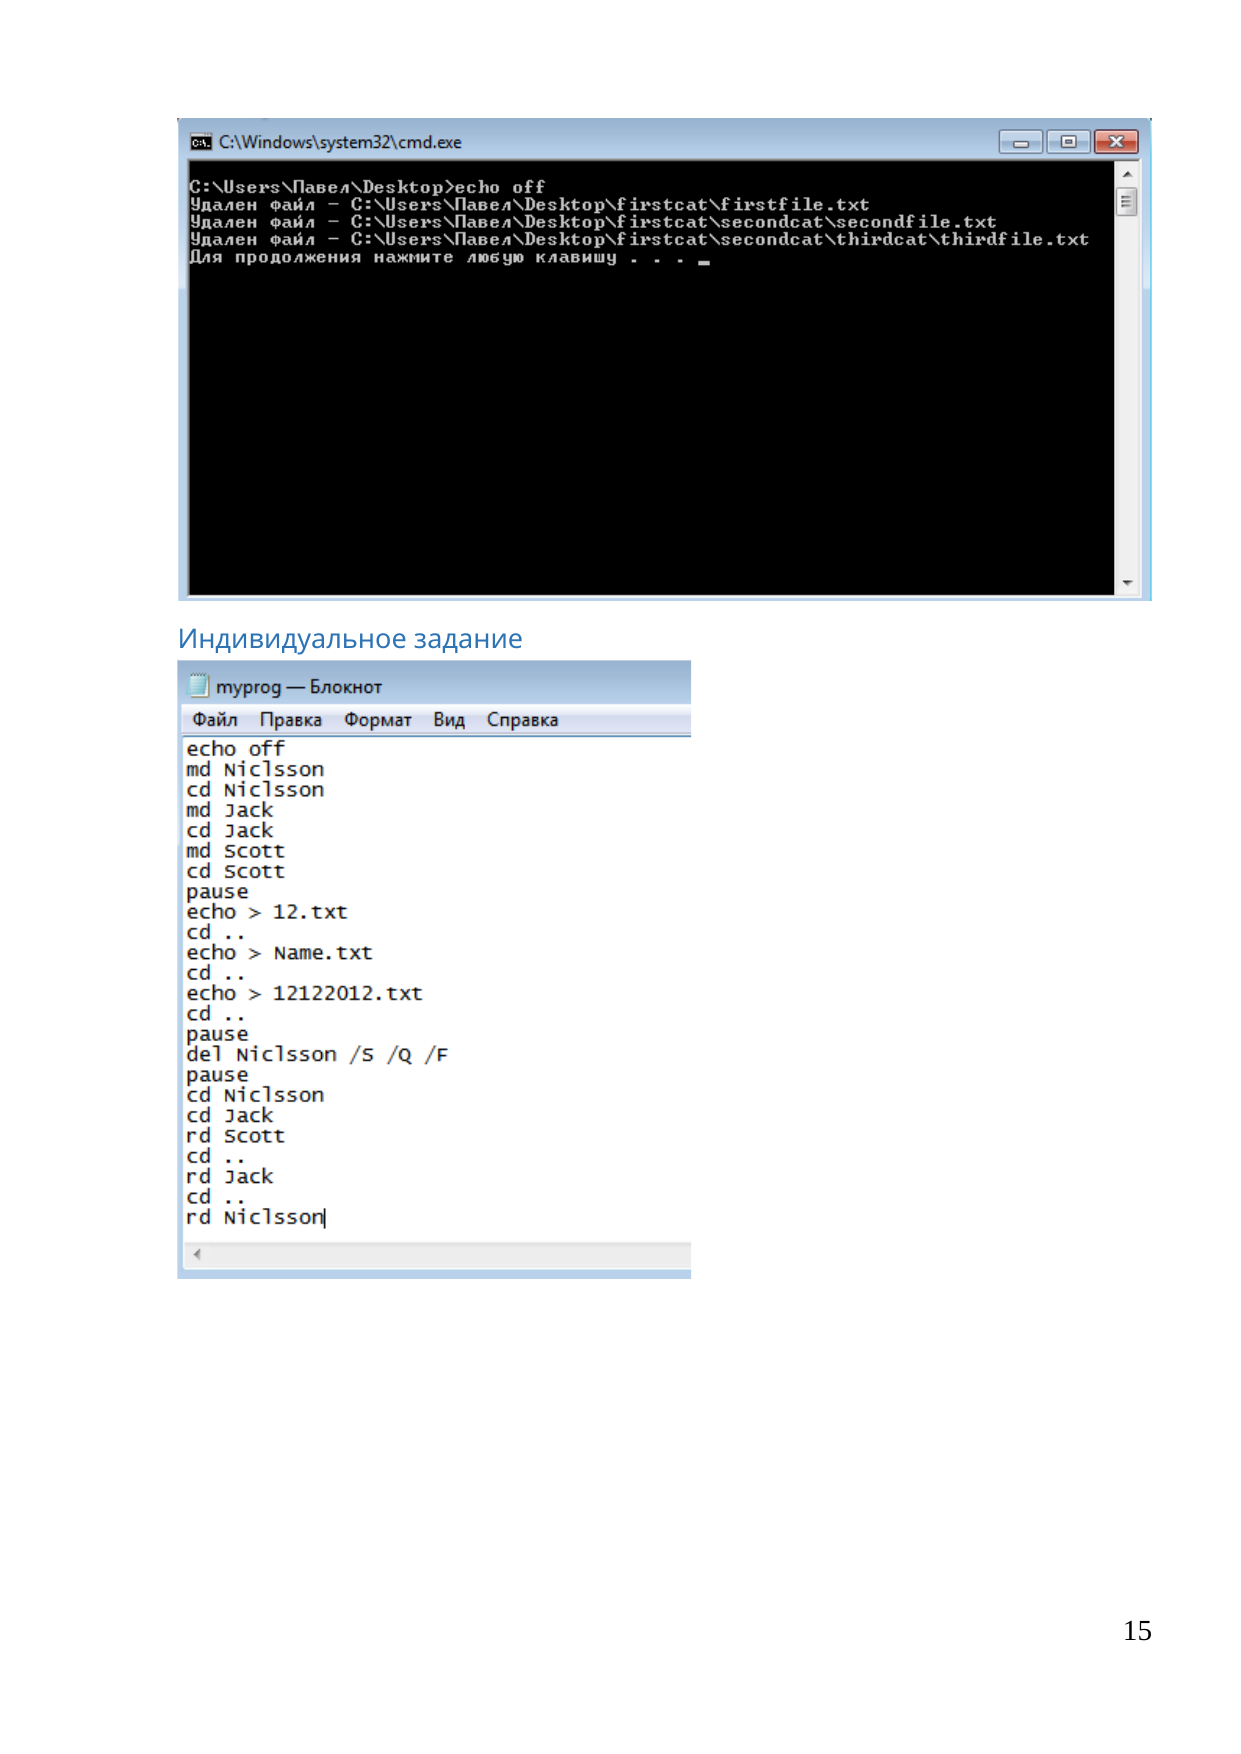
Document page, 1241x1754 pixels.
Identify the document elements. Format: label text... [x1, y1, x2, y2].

picture [177, 659, 692, 1279]
subtitle Индивидуальное задание [177, 619, 1152, 656]
picture [177, 118, 1152, 601]
